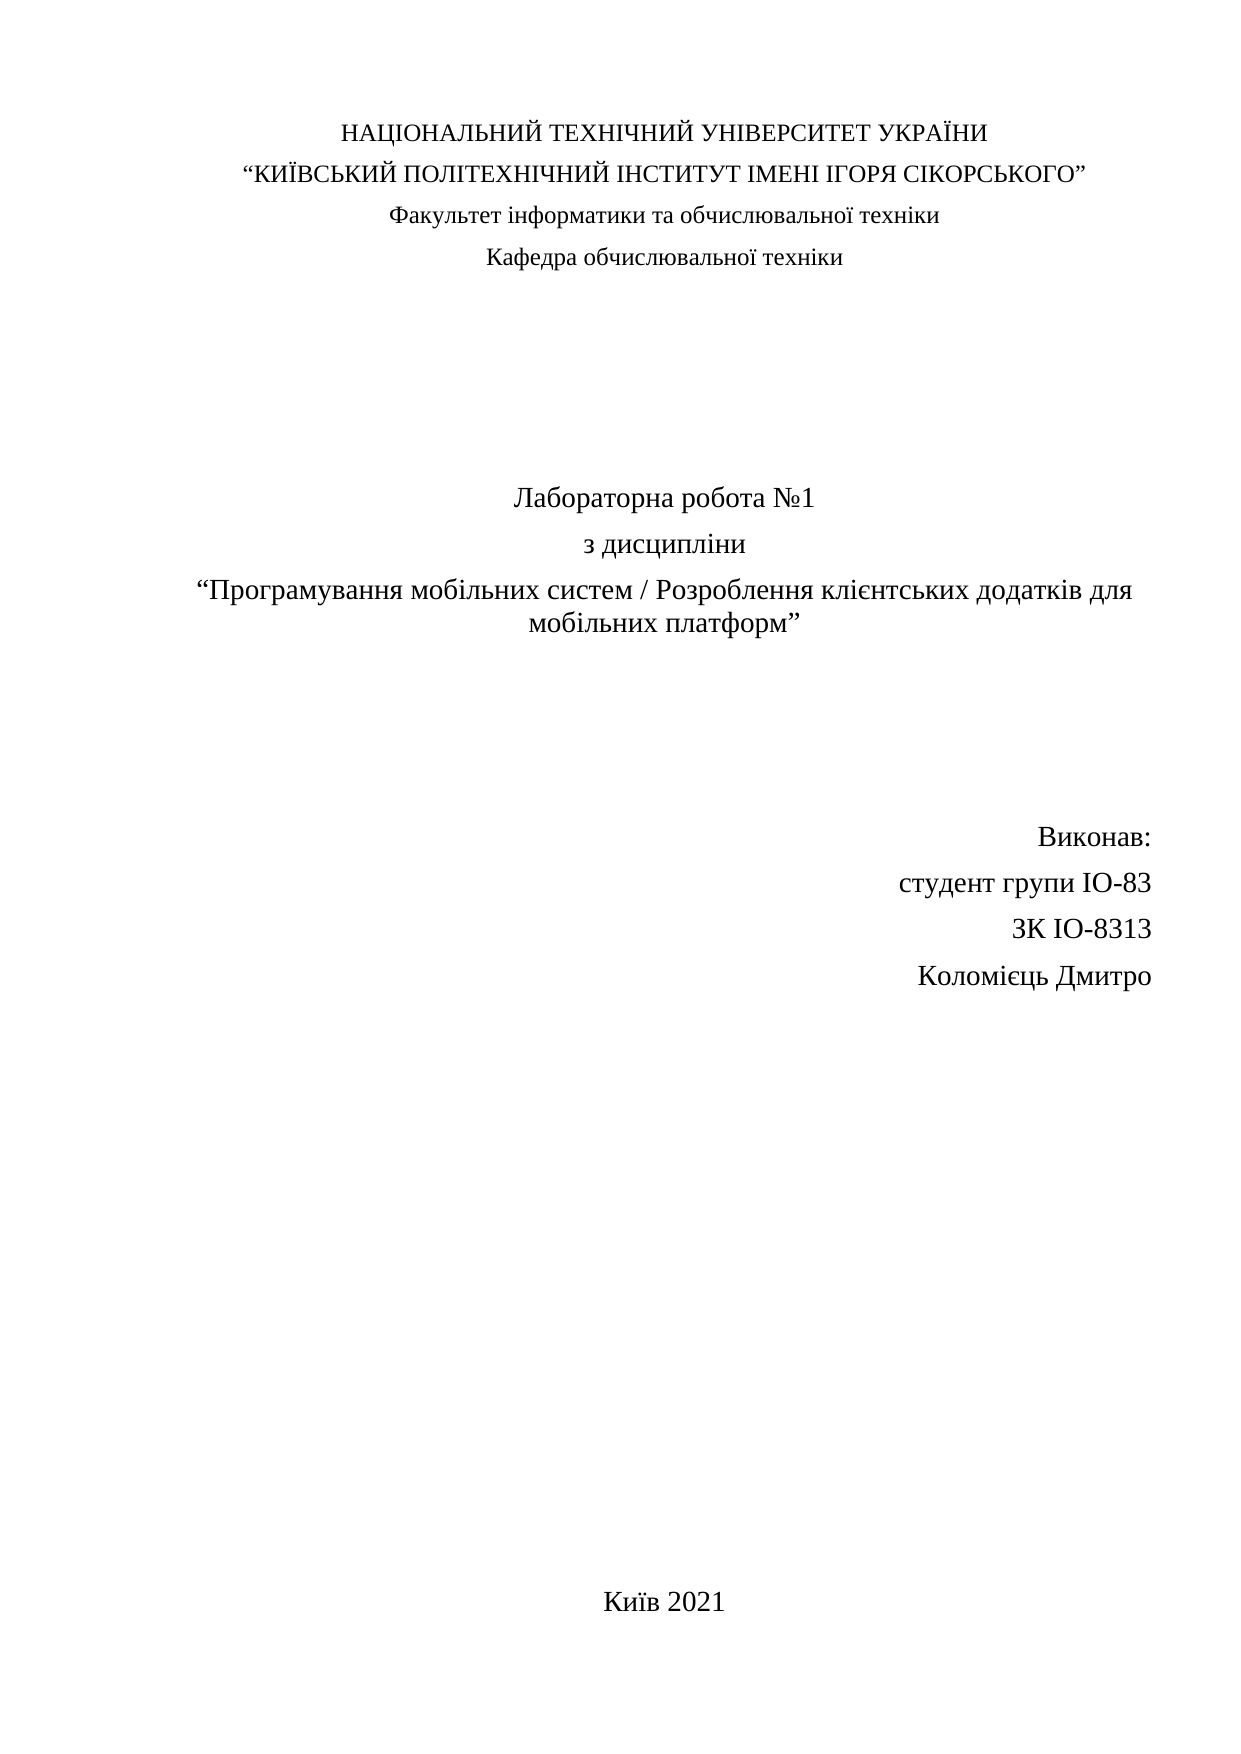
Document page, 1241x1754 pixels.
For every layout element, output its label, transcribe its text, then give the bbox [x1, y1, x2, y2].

text Київ 2021 [177, 1584, 1152, 1618]
text Виконав: [177, 819, 1152, 853]
text Факультет інформатики та обчислювальної техніки [177, 201, 1152, 229]
text студент групи ІО-83 [177, 866, 1152, 899]
text з дисципліни [177, 526, 1152, 559]
text Лабораторна робота №1 [177, 480, 1152, 513]
text Кафедра обчислювальної техніки [177, 242, 1152, 271]
text ЗК ІО-8313 [177, 912, 1152, 945]
text “Програмування мобільних систем / Розроблення клієнтських додатків для мобільних платформ” [177, 572, 1152, 639]
text “КИЇВСЬКИЙ ПОЛІТЕХНІЧНИЙ ІНСТИТУТ ІМЕНІ ІГОРЯ СІКОРСЬКОГО” [177, 159, 1152, 188]
text Коломієць Дмитро [177, 958, 1152, 991]
text НАЦІОНАЛЬНИЙ ТЕХНІЧНИЙ УНІВЕРСИТЕТ УКРАЇНИ [177, 118, 1152, 147]
